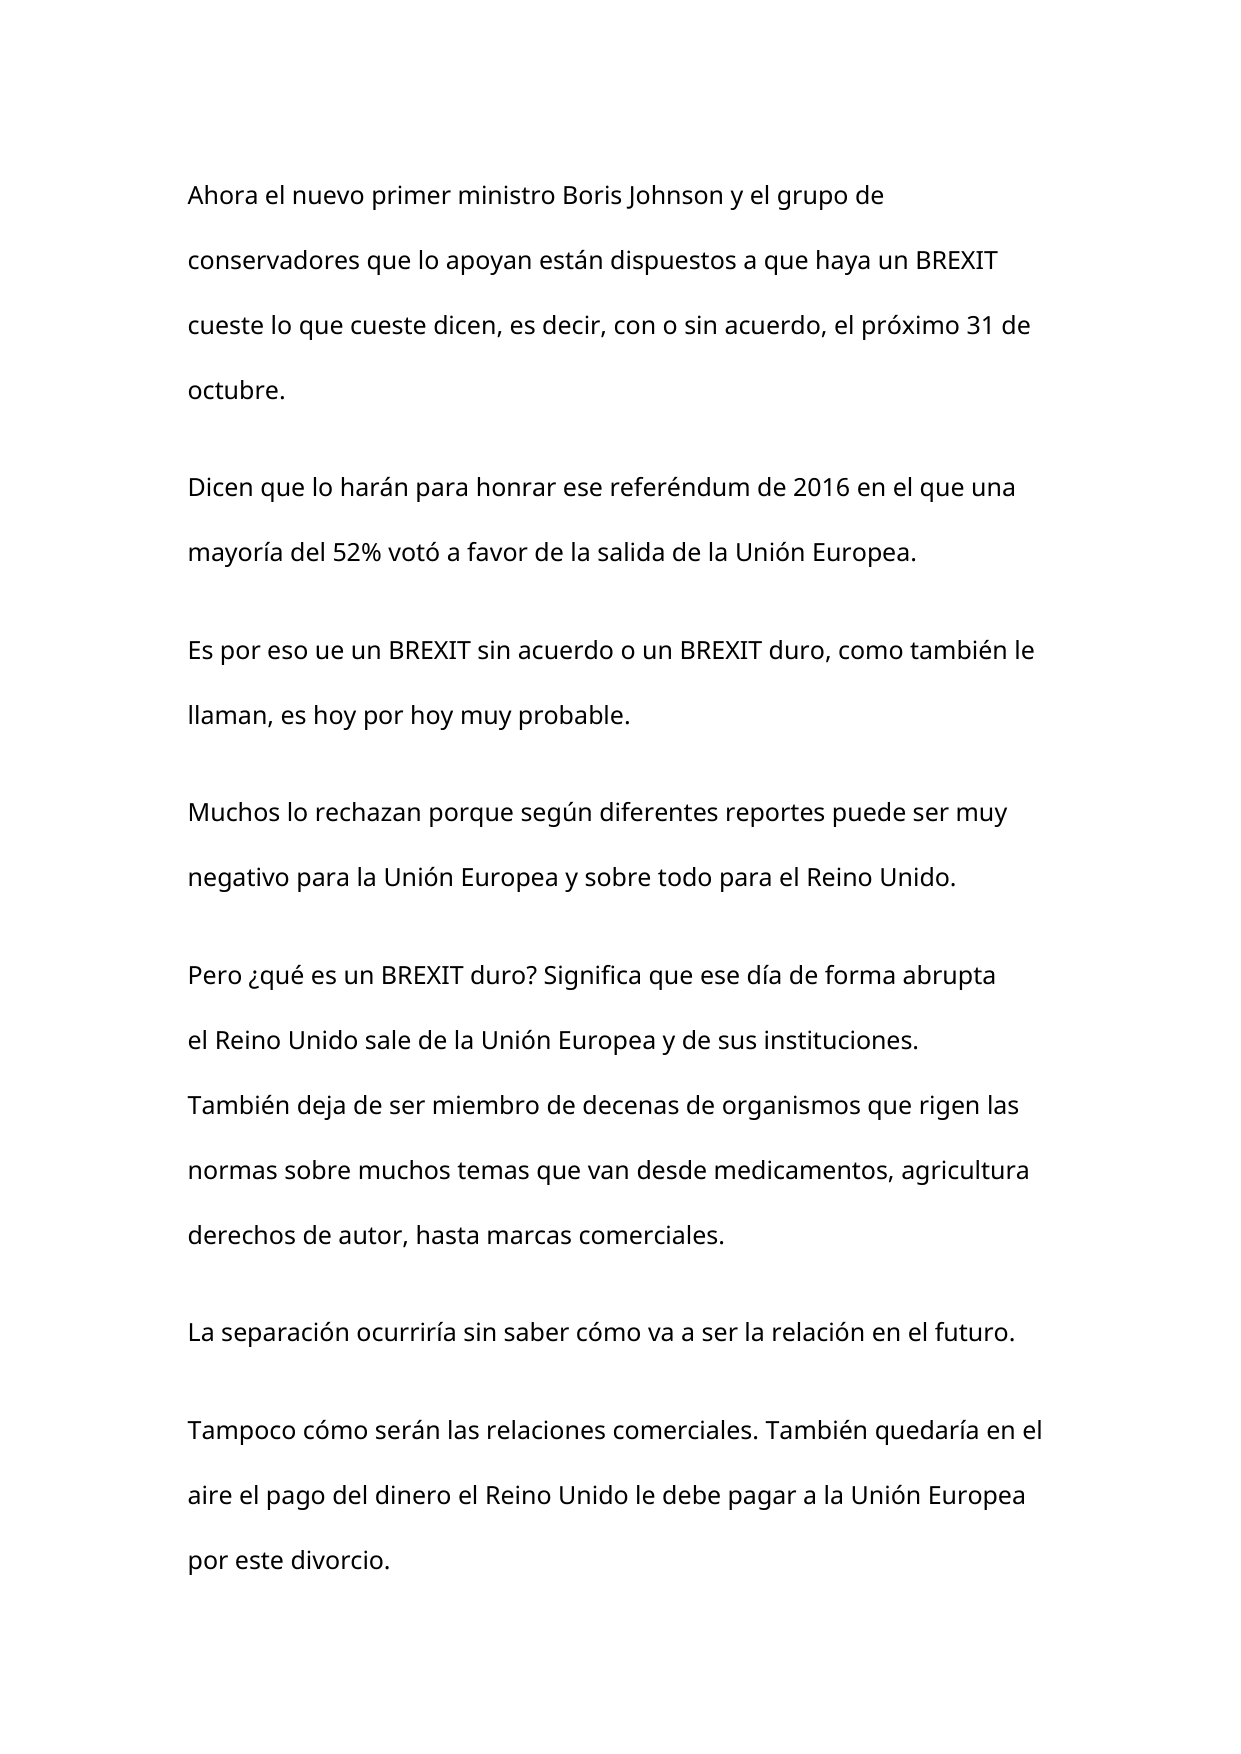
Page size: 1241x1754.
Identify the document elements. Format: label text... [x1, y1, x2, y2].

text También deja de ser miembro de decenas de organismos que rigen las normas sobre muchos temas que van desde medicamentos, agricultura derechos de autor, hasta marcas comerciales. [187, 1072, 1053, 1267]
text Ahora el nuevo primer ministro Boris Johnson y el grupo de conservadores que lo apoyan están dispuestos a que haya un BREXIT [187, 162, 1053, 292]
text La separación ocurriría sin saber cómo va a ser la relación en el futuro. [187, 1299, 1053, 1364]
text Es por eso ue un BREXIT sin acuerdo o un BREXIT duro, como también le llaman, es hoy por hoy muy probable. [187, 617, 1053, 747]
text Pero ¿qué es un BREXIT duro? Significa que ese día de forma abrupta [187, 942, 1053, 1007]
text el Reino Unido sale de la Unión Europea y de sus instituciones. [187, 1007, 1053, 1072]
text Dicen que lo harán para honrar ese referéndum de 2016 en el que una mayoría del 52% votó a favor de la salida de la Unión Europea. [187, 454, 1053, 584]
text cueste lo que cueste dicen, es decir, con o sin acuerdo, el próximo 31 de octubre. [187, 292, 1053, 422]
text Tampoco cómo serán las relaciones comerciales. También quedaría en el aire el pago del dinero el Reino Unido le debe pagar a la Unión Europea por este divorcio. [187, 1397, 1053, 1592]
text Muchos lo rechazan porque según diferentes reportes puede ser muy negativo para la Unión Europea y sobre todo para el Reino Unido. [187, 779, 1053, 909]
